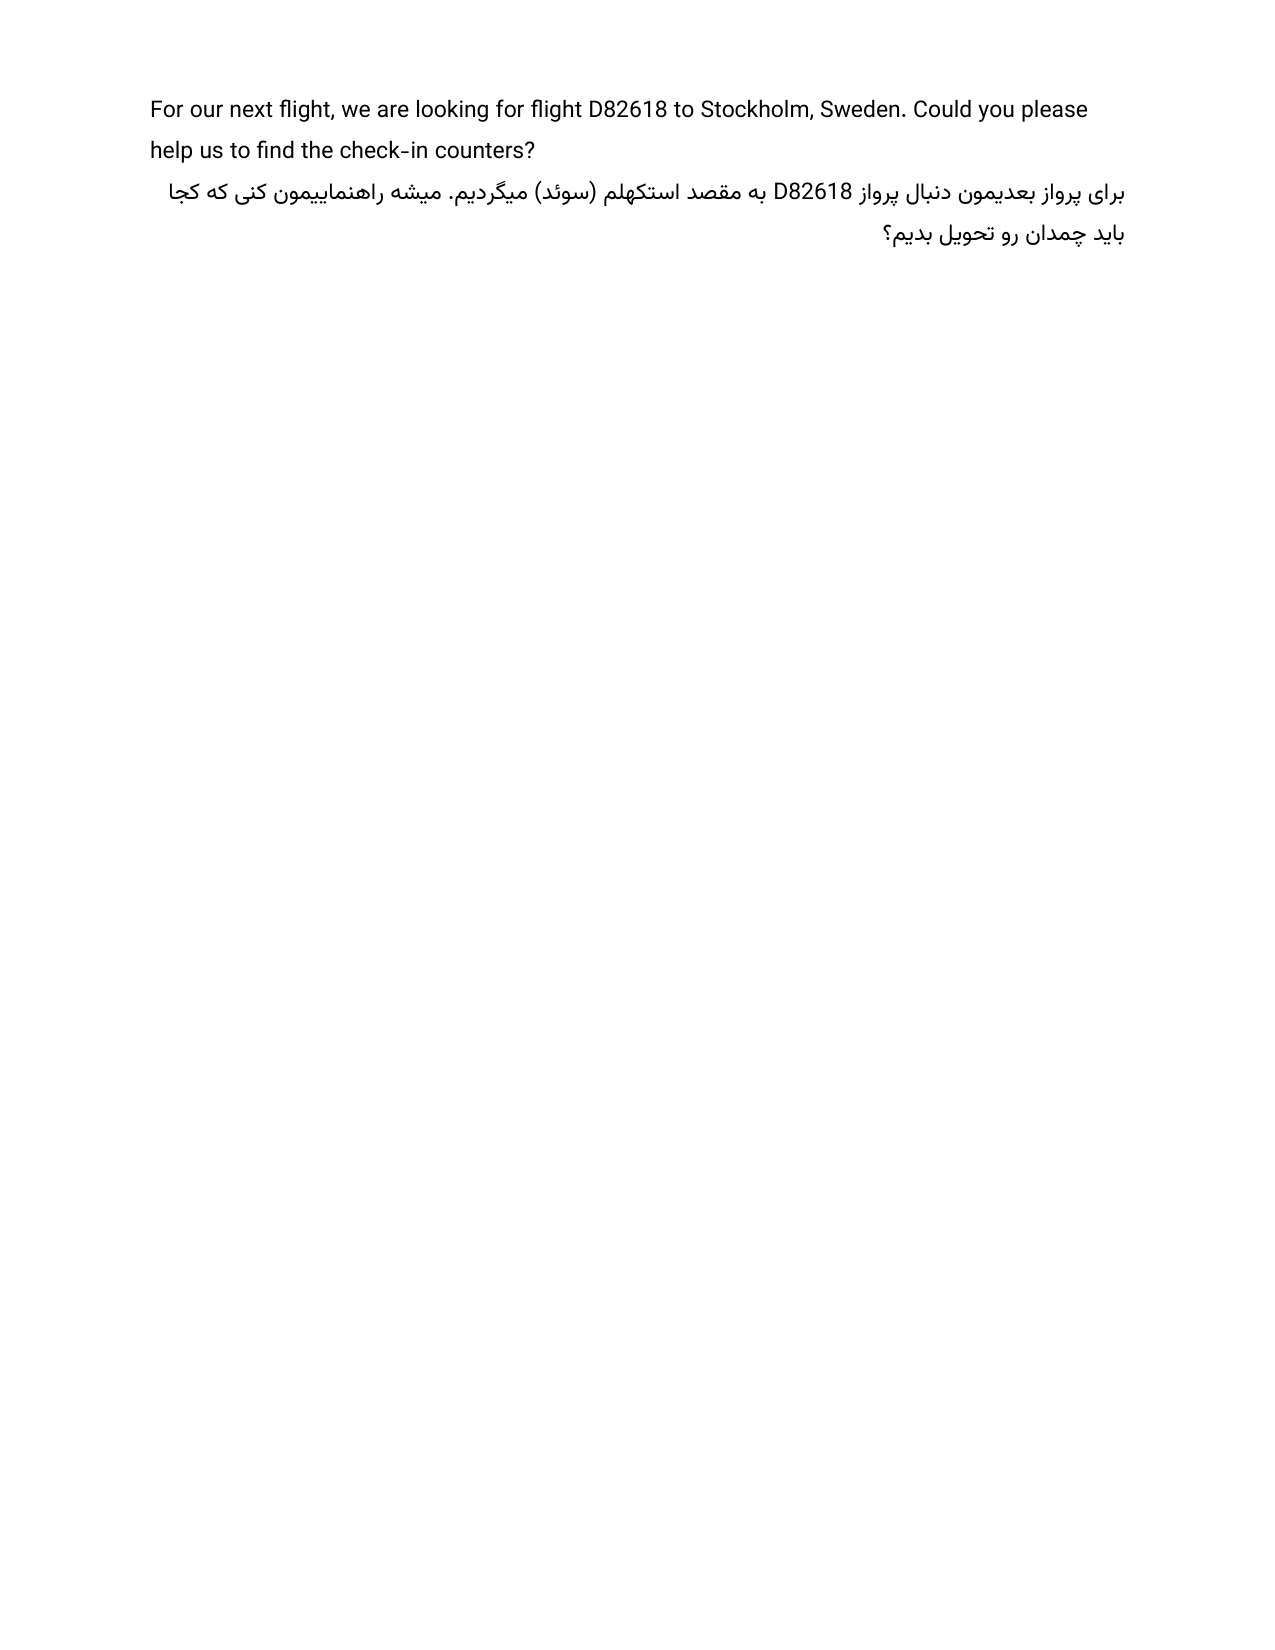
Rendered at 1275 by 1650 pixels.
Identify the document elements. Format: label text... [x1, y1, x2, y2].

text برای پرواز بعدیمون دنبال پرواز D82618 به مقصد استکهلم (سوئد) میگردیم. میشه راهنماییمون کنی که کجا باید چمدان رو تحویل بدیم؟ [150, 176, 1125, 253]
text For our next flight, we are looking for flight D82618 to Stockholm, Sweden. Could you please help us to find the check-in counters? [150, 94, 1125, 171]
